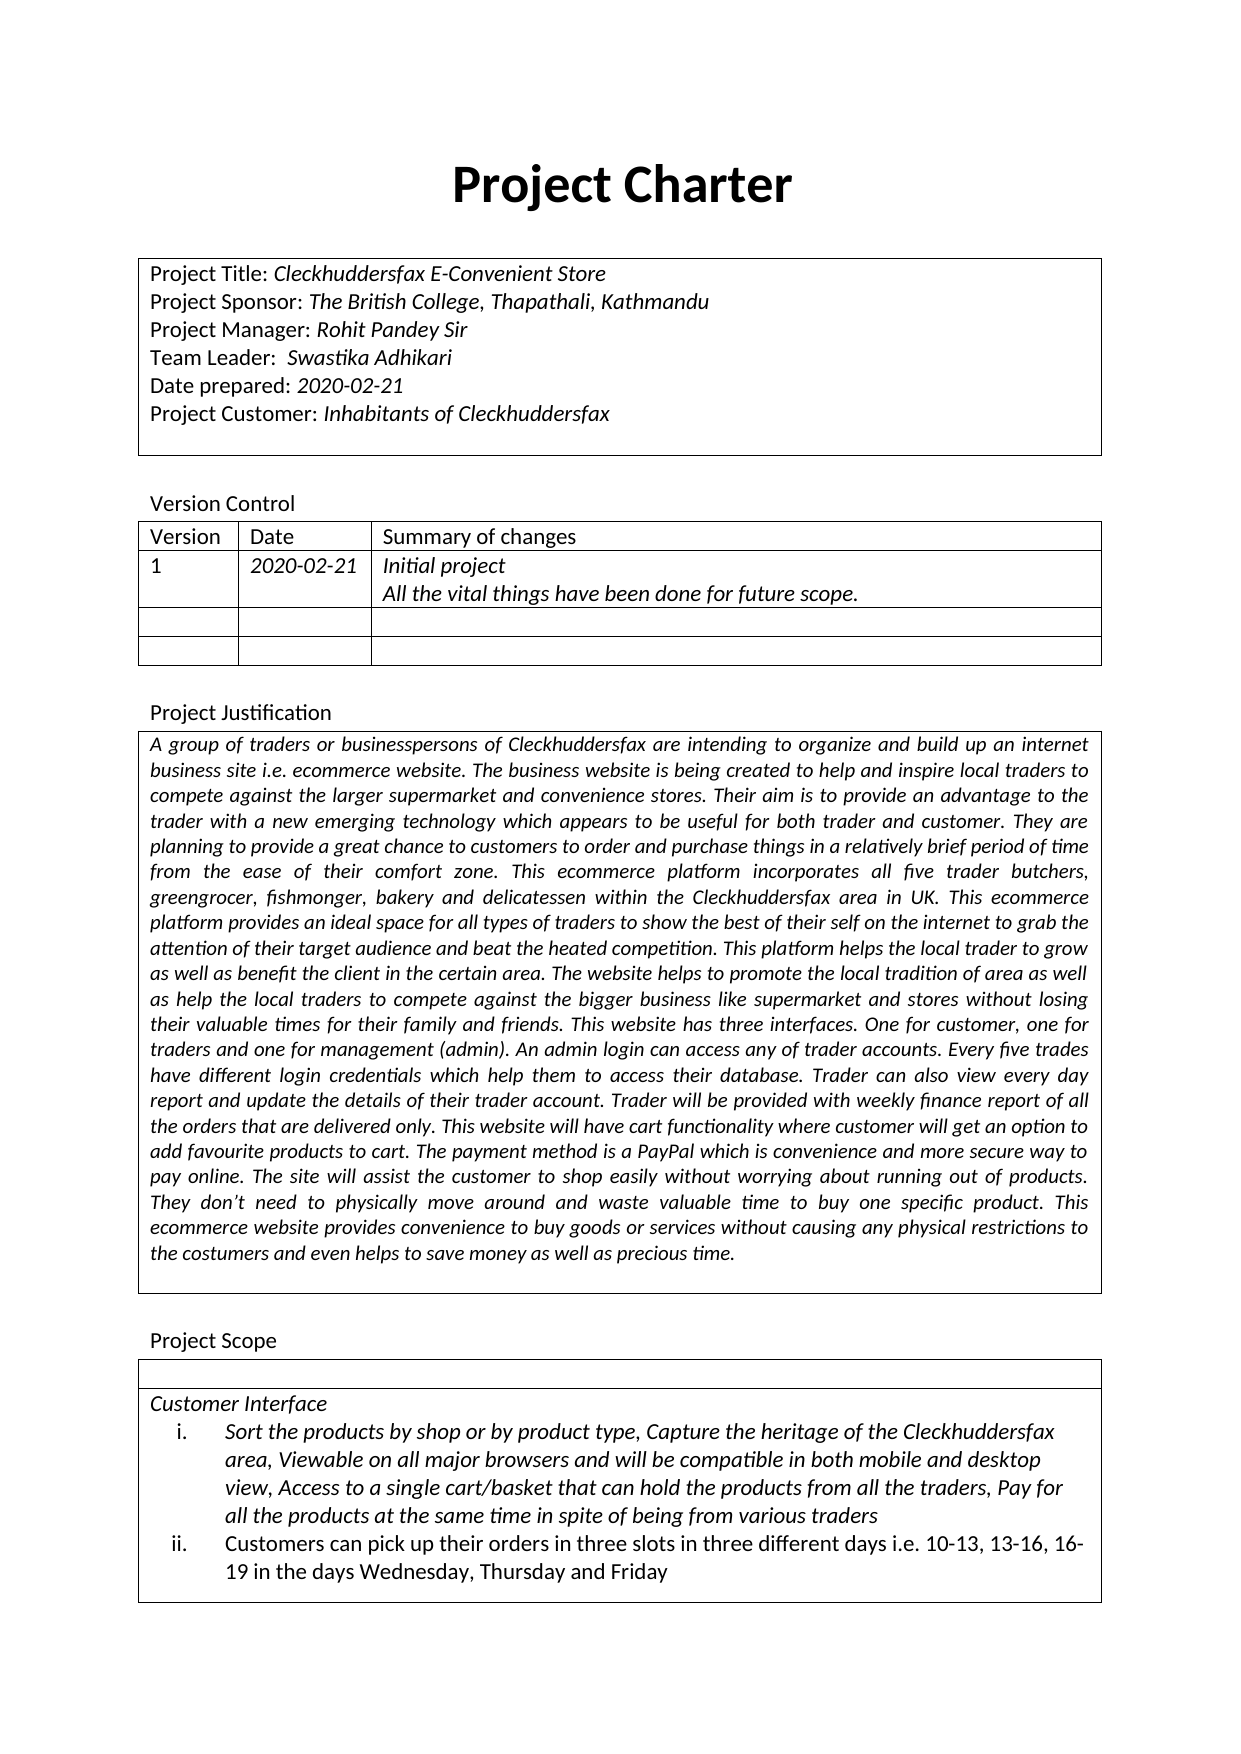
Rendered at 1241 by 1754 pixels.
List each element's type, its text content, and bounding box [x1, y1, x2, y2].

table_header Date [239, 522, 371, 550]
table_cell [139, 608, 238, 636]
table_header [139, 1360, 1101, 1388]
table_cell [139, 637, 238, 665]
table_header Version [139, 522, 238, 550]
table_header Project Title: Cleckhuddersfax E-Convenient Store Project Sponsor: The British College, Thapathali, Kathmandu Project Manager: Rohit Pandey Sir Team Leader: Swastika Adhikari Date prepared: 2020-02-21 Project Customer: Inhabitants of Cleckhuddersfax [139, 259, 1101, 455]
table_cell [372, 608, 1101, 636]
table_header Summary of changes [372, 522, 1101, 550]
table_header A group of traders or businesspersons of Cleckhuddersfax are intending to organize and build up an internet business site i.e. ecommerce website. The business website is being created to help and inspire local traders to compete against the larger supermarket and convenience stores. Their aim is to provide an advantage to the trader with a new emerging technology which appears to be useful for both trader and customer. They are planning to provide a great chance to customers to order and purchase things in a relatively brief period of time from the ease of their comfort zone. This ecommerce platform incorporates all five trader butchers, greengrocer, fishmonger, bakery and delicatessen within the Cleckhuddersfax area in UK. This ecommerce platform provides an ideal space for all types of traders to show the best of their self on the internet to grab the attention of their target audience and beat the heated competition. This platform helps the local trader to grow as well as benefit the client in the certain area. The website helps to promote the local tradition of area as well as help the local traders to compete against the bigger business like supermarket and stores without losing their valuable times for their family and friends. This website has three interfaces. One for customer, one for traders and one for management (admin). An admin login can access any of trader accounts. Every five trades have different login credentials which help them to access their database. Trader can also view every day report and update the details of their trader account. Trader will be provided with weekly finance report of all the orders that are delivered only. This website will have cart functionality where customer will get an option to add favourite products to cart. The payment method is a PayPal which is convenience and more secure way to pay online. The site will assist the customer to shop easily without worrying about running out of products. They don’t need to physically move around and waste valuable time to buy one specific product. This ecommerce website provides convenience to buy goods or services without causing any physical restrictions to the costumers and even helps to save money as well as precious time. [139, 732, 1101, 1293]
table_cell [372, 637, 1101, 665]
table_cell [239, 637, 371, 665]
text Version Control [150, 489, 1090, 517]
table_cell 2020-02-21 [239, 551, 371, 607]
table_cell Initial project All the vital things have been done for future scope. [372, 551, 1101, 607]
text Project Scope [150, 1327, 1090, 1354]
table_cell [239, 608, 371, 636]
text Project Justification [150, 698, 1090, 726]
table_cell 1 [139, 551, 238, 607]
text Project Charter [150, 150, 1095, 216]
